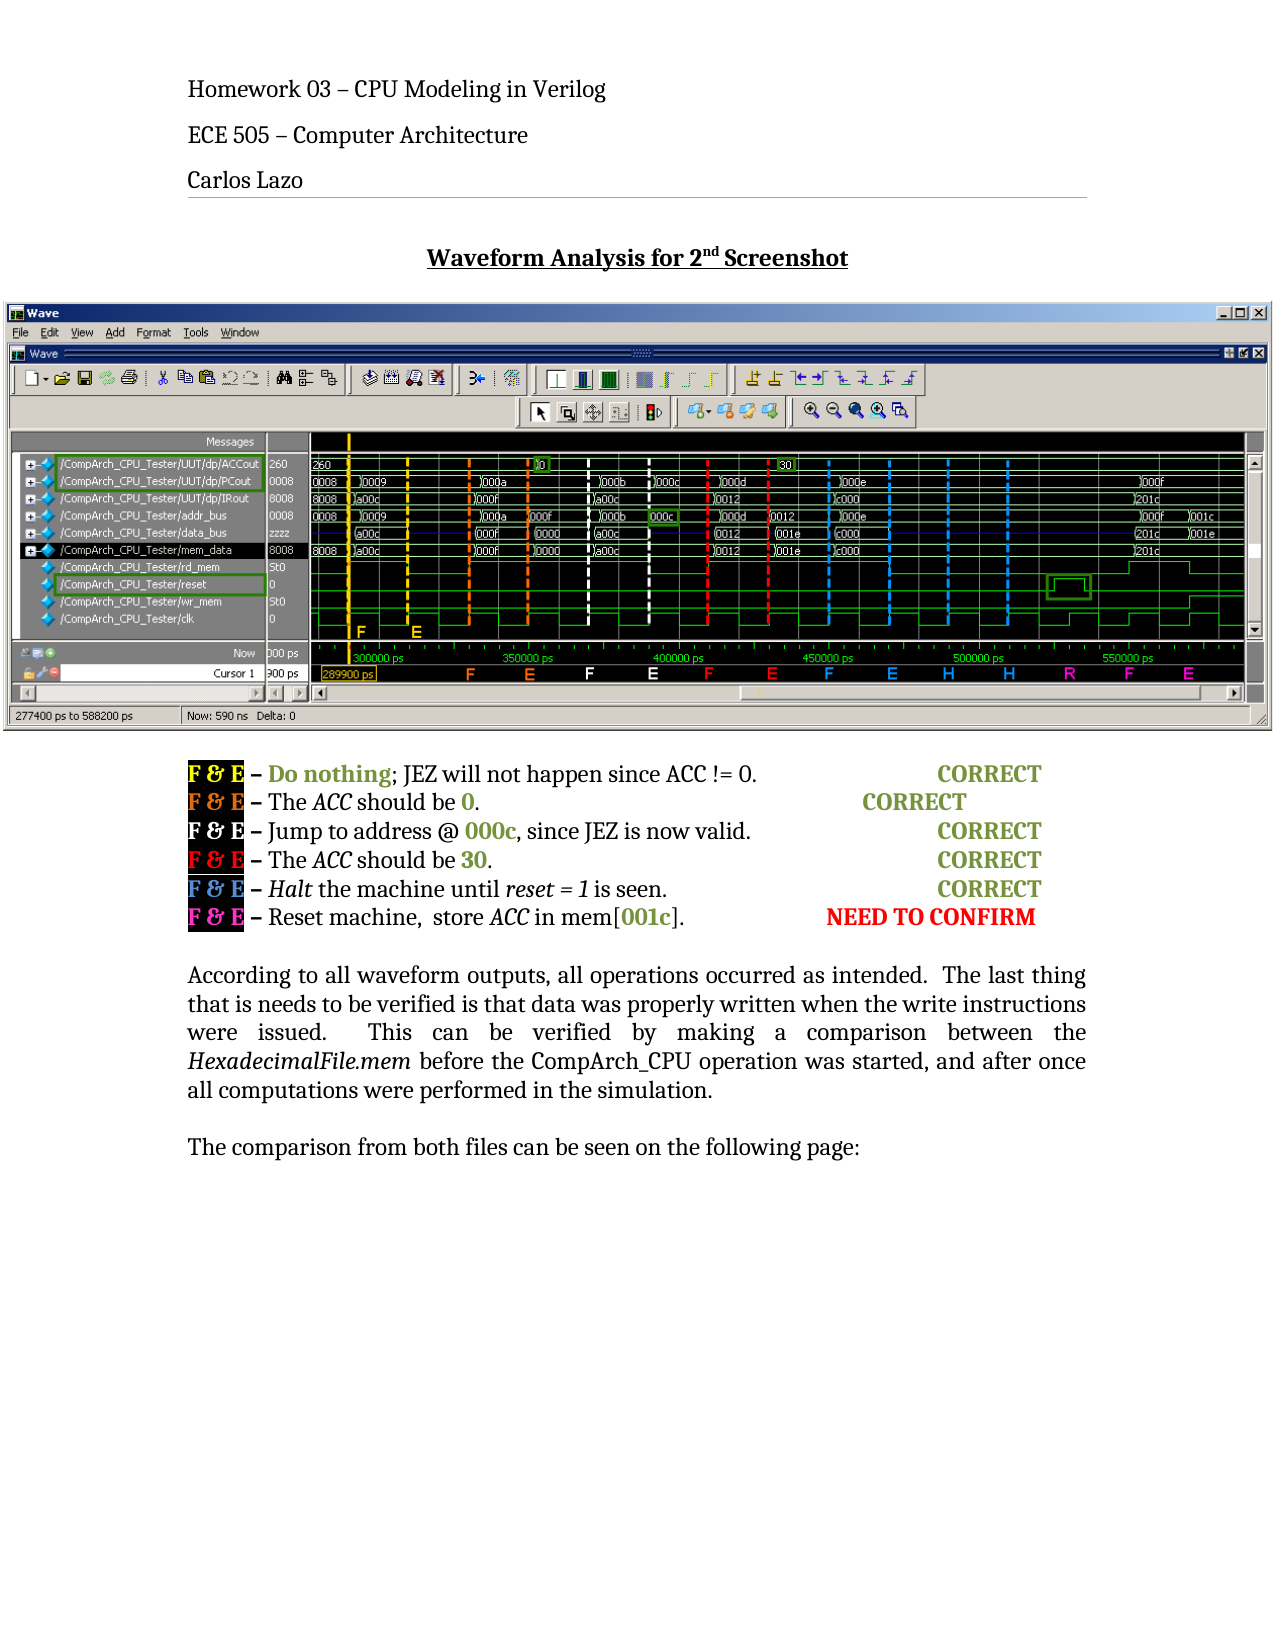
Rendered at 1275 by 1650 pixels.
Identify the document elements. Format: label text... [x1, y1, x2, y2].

text F & E – The ACC should be 30. CORRECT [244, 846, 1087, 874]
text F & E – Reset machine, store ACC in mem[001c]. NEED TO CONFIRM [244, 903, 1087, 932]
text F & E – Do nothing; JEZ will not happen since ACC != 0. CORRECT [187, 759, 1087, 788]
text Waveform Analysis for 2nd Screenshot [187, 243, 1087, 272]
text F & E – Halt the machine until reset = 1 is seen. CORRECT [187, 874, 1087, 903]
text The comparison from both files can be seen on the following page: [187, 1133, 1087, 1162]
text F & E – Jump to address @ 000c, since JEZ is now valid. CORRECT [244, 817, 1087, 846]
text F & E – The ACC should be 0. CORRECT [244, 788, 1087, 817]
picture [3, 301, 1273, 731]
text According to all waveform outputs, all operations occurred as intended. The last thing that is needs to be verified is that data was properly written when the write instructions were issued. This can be verified by making a comparison between the HexadecimalFile.mem before the CompArch_CPU operation was started, and after once all computations were performed in the simulation. [187, 961, 1087, 1104]
